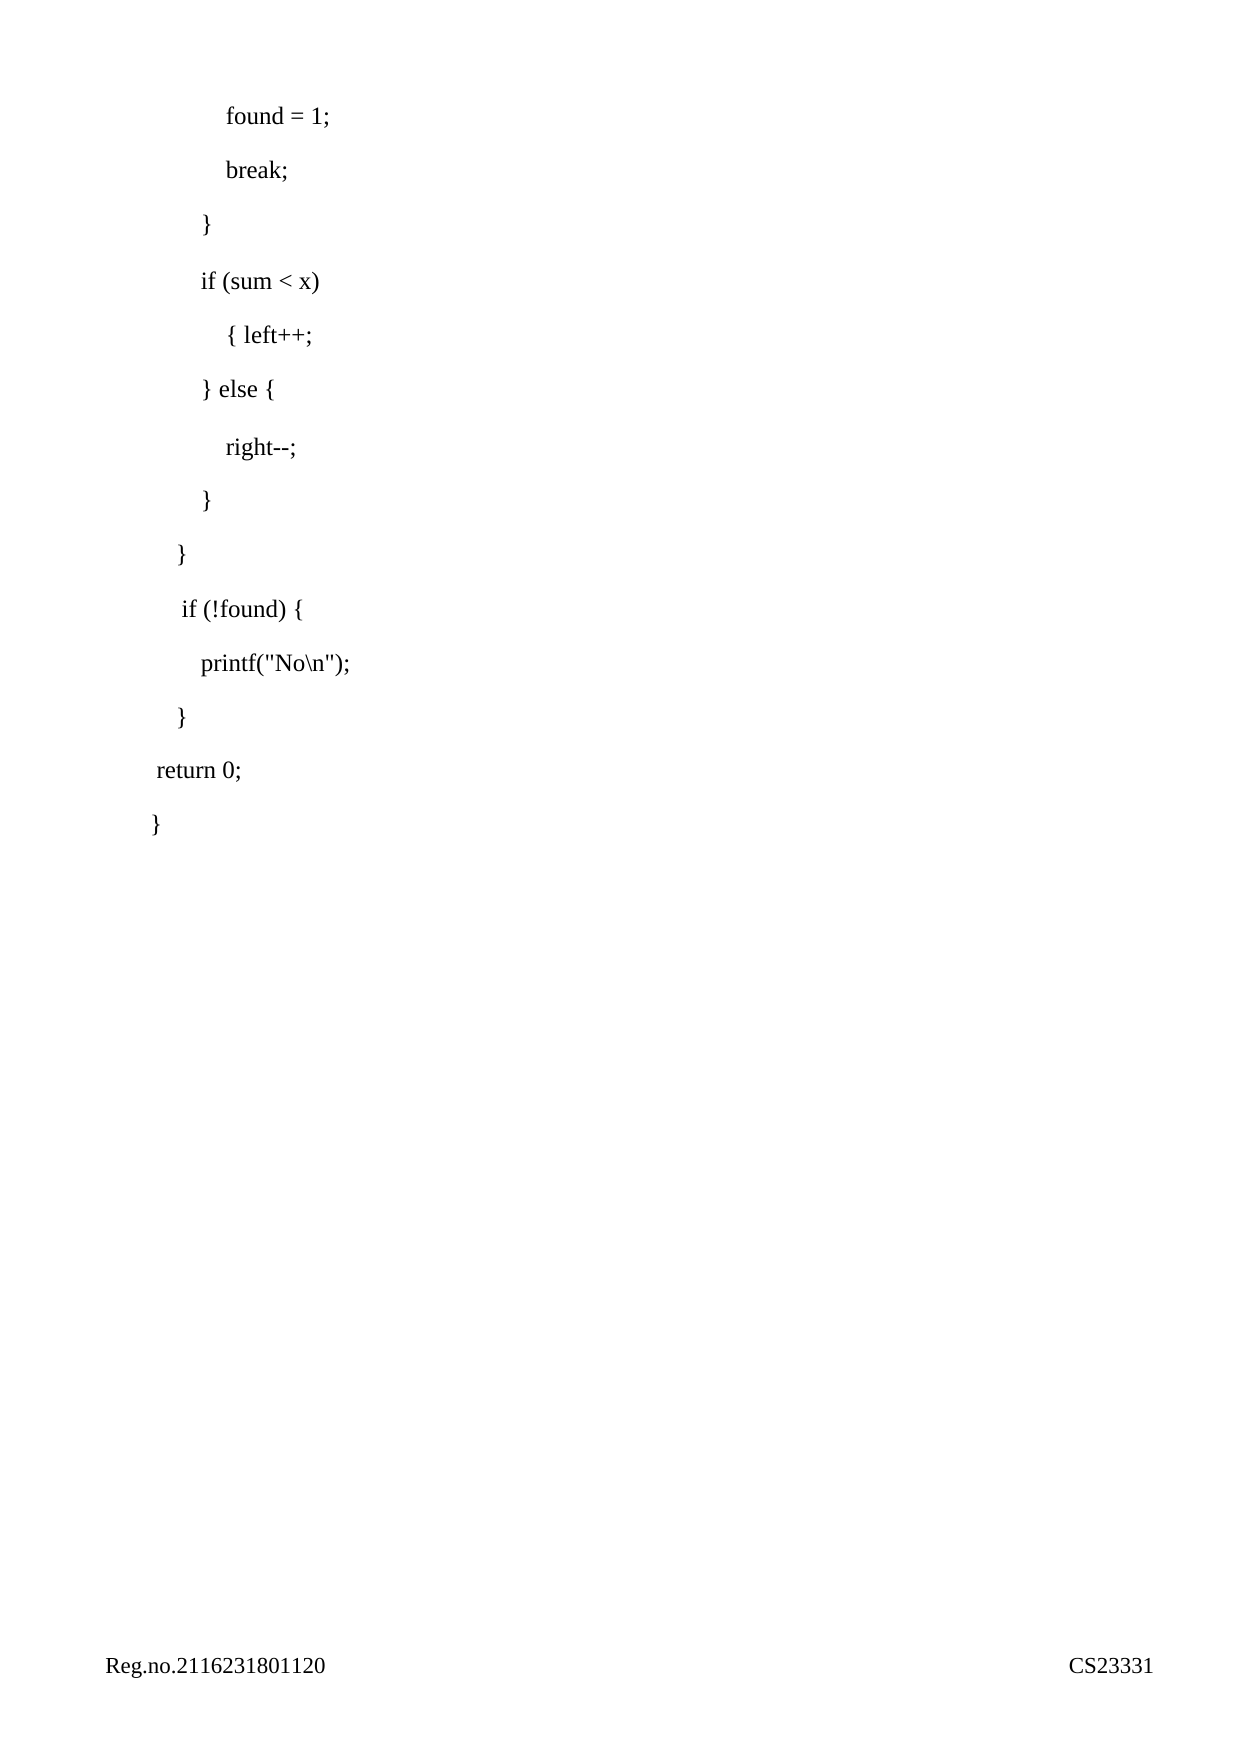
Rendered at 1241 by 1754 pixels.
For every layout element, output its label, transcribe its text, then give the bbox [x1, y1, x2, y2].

text right--; [226, 432, 1155, 461]
text } [201, 209, 1155, 237]
text printf("No\n"); [201, 648, 1155, 676]
text if (!found) { [181, 594, 1155, 622]
text } [150, 809, 1155, 838]
text found = 1; break; [226, 101, 346, 183]
text } [176, 539, 1155, 568]
text if (sum < x) { left++; [201, 266, 383, 349]
text } [176, 702, 1155, 730]
text return 0; [156, 755, 1155, 784]
text } else { [201, 374, 1155, 403]
text } [201, 486, 1155, 514]
